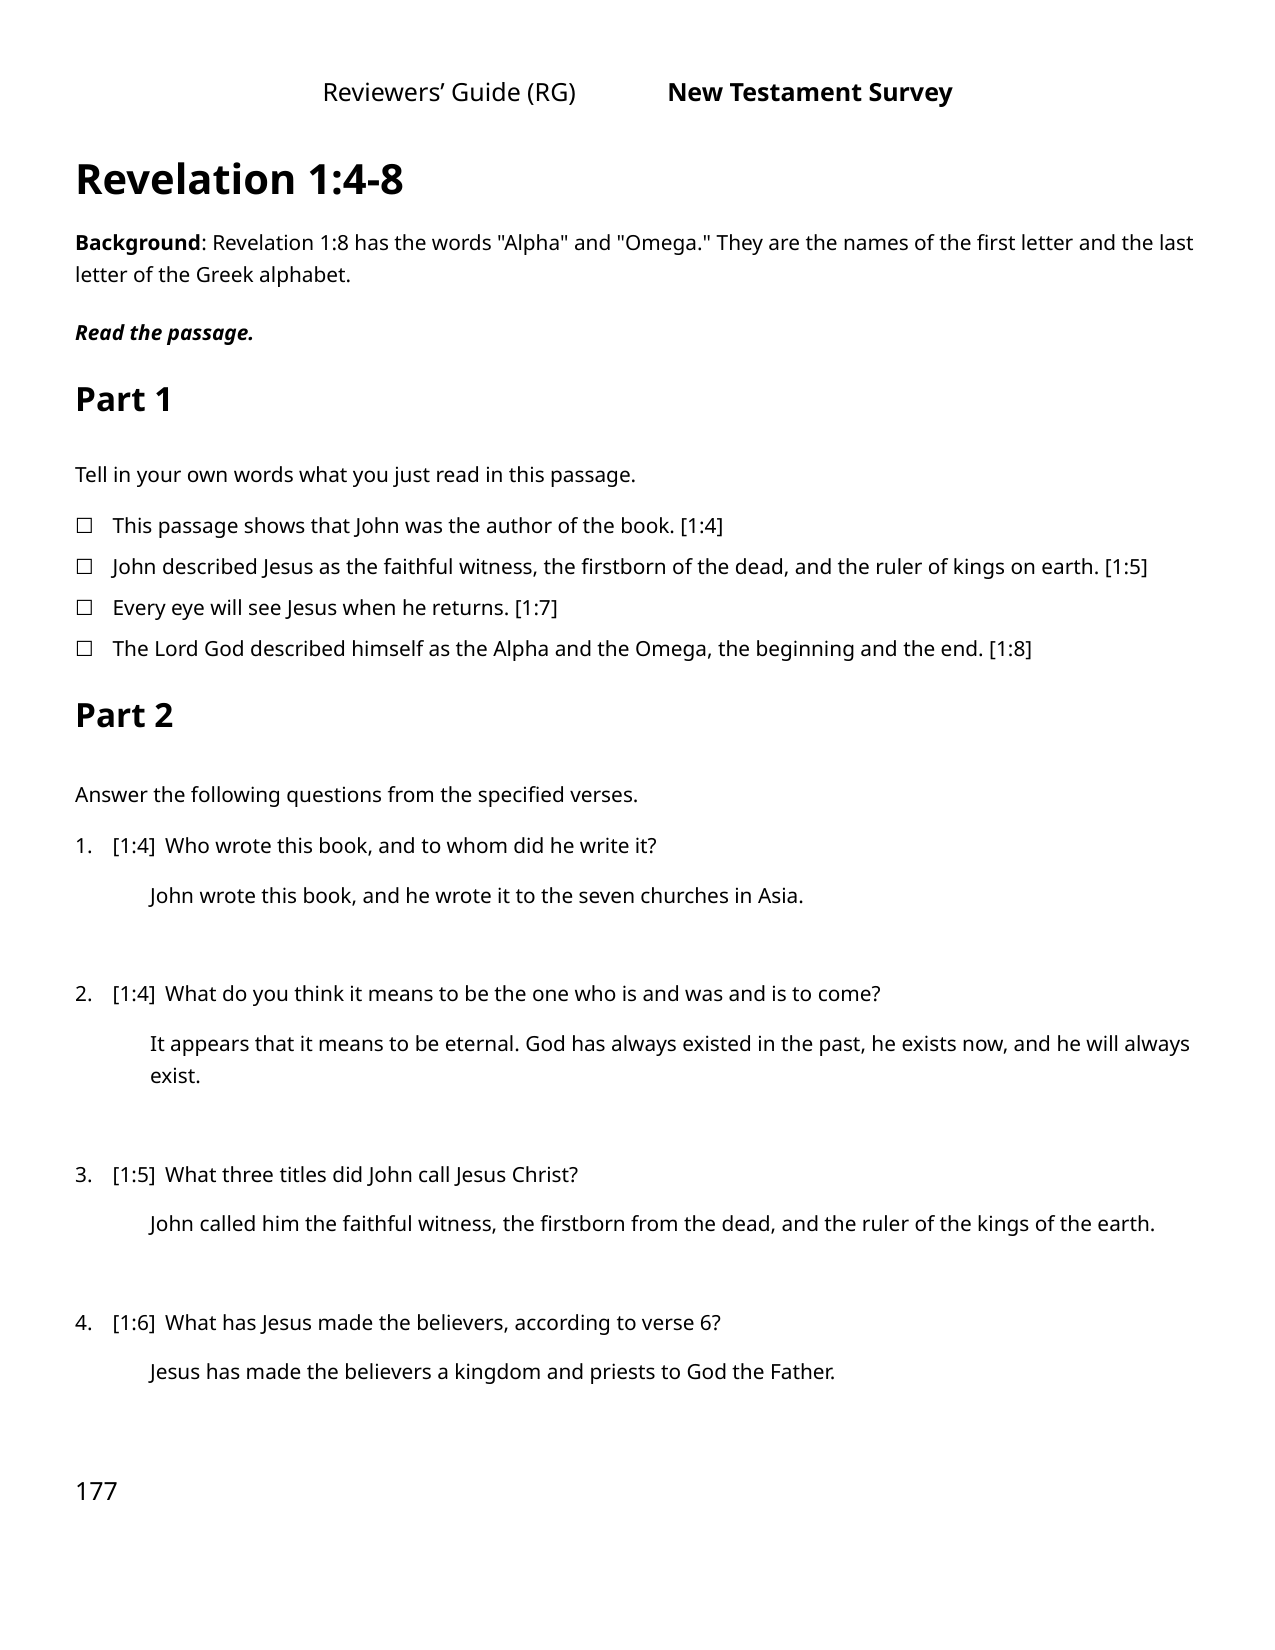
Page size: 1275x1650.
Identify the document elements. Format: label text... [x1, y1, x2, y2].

text Jesus has made the believers a kingdom and priests to God the Father. [150, 1357, 1200, 1385]
text Tell in your own words what you just read in this passage. [75, 460, 1200, 489]
list Every eye will see Jesus when he returns. [1:7] [75, 593, 1200, 622]
text Read the passage. [75, 318, 1200, 346]
list [1:5] What three titles did John call Jesus Christ? [75, 1160, 1200, 1188]
list [1:6] What has Jesus made the believers, according to verse 6? [75, 1308, 1200, 1336]
list [1:4] Who wrote this book, and to whom did he write it? [75, 832, 1200, 860]
text It appears that it means to be eternal. God has always existed in the past, he exists now, and he will always exist. [150, 1029, 1200, 1090]
text Part 2 [75, 692, 1200, 737]
text Part 1 [75, 376, 1200, 421]
text Background: Revelation 1:8 has the words "Alpha" and "Omega." They are the names of the first letter and the last letter of the Greek alphabet. [75, 228, 1200, 289]
list The Lord God described himself as the Alpha and the Omega, the beginning and the end. [1:8] [75, 634, 1200, 662]
list John described Jesus as the faithful witness, the firstborn of the dead, and the ruler of kings on earth. [1:5] [75, 552, 1200, 581]
list This passage shows that John was the author of the book. [1:4] [75, 511, 1200, 540]
text John wrote this book, and he wrote it to the seven churches in Asia. [150, 881, 1200, 909]
text John called him the faithful witness, the firstborn from the dead, and the ruler of the kings of the earth. [150, 1209, 1200, 1237]
list [1:4] What do you think it means to be the one who is and was and is to come? [75, 979, 1200, 1008]
text Answer the following questions from the specified verses. [75, 781, 1200, 809]
subtitle Revelation 1:4-8 [75, 150, 1200, 207]
